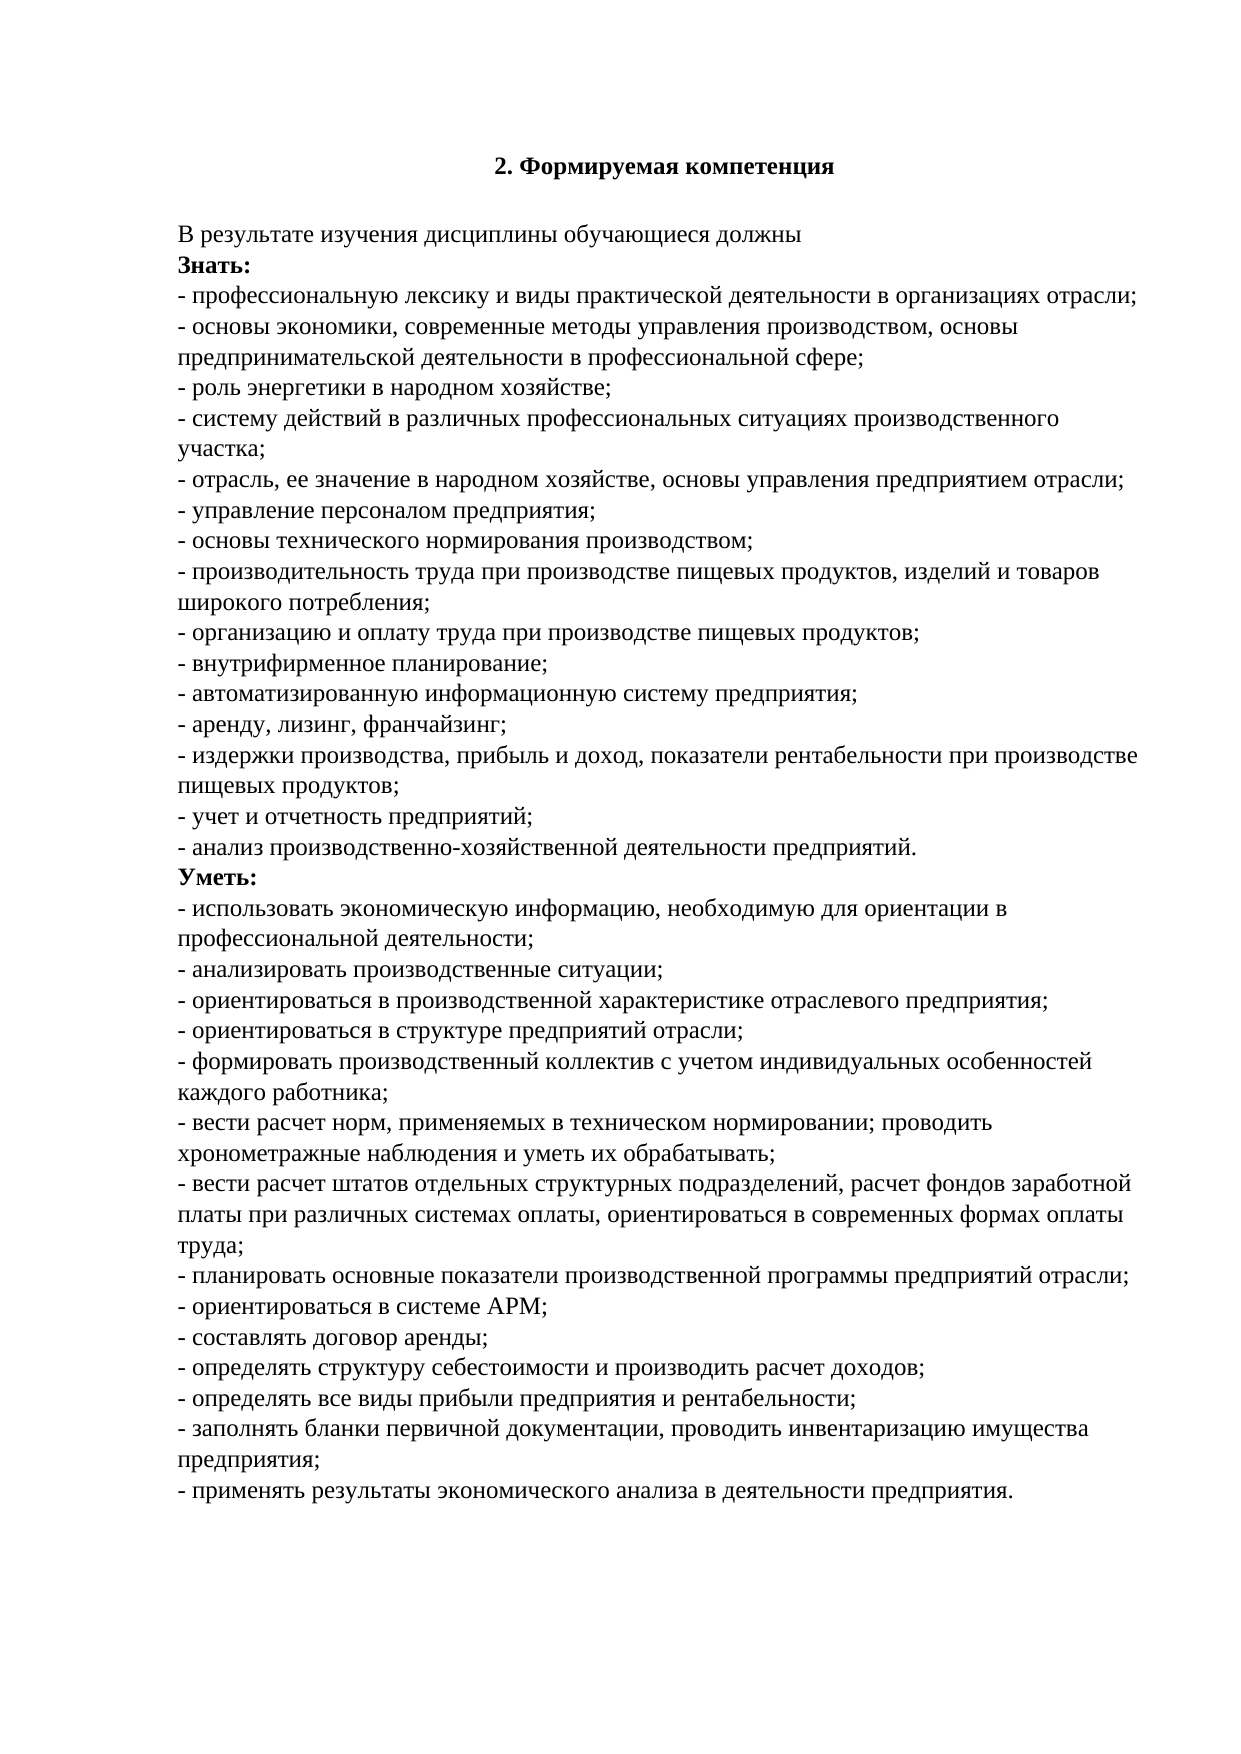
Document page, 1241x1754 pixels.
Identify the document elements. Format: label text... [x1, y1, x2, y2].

text - внутрифирменное планирование; [177, 646, 1152, 677]
text - формировать производственный коллектив с учетом индивидуальных особенностей каждого работника; [177, 1044, 1152, 1105]
text - основы технического нормирования производством; [177, 523, 1152, 554]
text - профессиональную лексику и виды практической деятельности в организациях отрасли; [177, 278, 1152, 309]
text - заполнять бланки первичной документации, проводить инвентаризацию имущества предприятия; [177, 1412, 1152, 1473]
text - роль энергетики в народном хозяйстве; [177, 370, 1152, 401]
text - управление персоналом предприятия; [177, 493, 1152, 523]
text - аренду, лизинг, франчайзинг; [177, 707, 1152, 738]
text - учет и отчетность предприятий; [177, 799, 1152, 830]
text - применять результаты экономического анализа в деятельности предприятия. [177, 1473, 1152, 1503]
text 2. Формируемая компетенция [177, 151, 1152, 180]
text - систему действий в различных профессиональных ситуациях производственного участка; [177, 401, 1152, 462]
text - производительность труда при производстве пищевых продуктов, изделий и товаров широкого потребления; [177, 554, 1152, 615]
text - ориентироваться в структуре предприятий отрасли; [177, 1013, 1152, 1044]
text - составлять договор аренды; [177, 1320, 1152, 1350]
text Уметь: [177, 860, 1152, 891]
text - ориентироваться в производственной характеристике отраслевого предприятия; [177, 983, 1152, 1013]
text - анализировать производственные ситуации; [177, 952, 1152, 983]
text - использовать экономическую информацию, необходимую для ориентации в профессиональной деятельности; [177, 891, 1152, 952]
text - автоматизированную информационную систему предприятия; [177, 677, 1152, 707]
text - анализ производственно-хозяйственной деятельности предприятий. [177, 830, 1152, 860]
text - определять все виды прибыли предприятия и рентабельности; [177, 1381, 1152, 1412]
text - вести расчет норм, применяемых в техническом нормировании; проводить хронометражные наблюдения и уметь их обрабатывать; [177, 1105, 1152, 1167]
text - организацию и оплату труда при производстве пищевых продуктов; [177, 615, 1152, 646]
text - планировать основные показатели производственной программы предприятий отрасли; [177, 1258, 1152, 1289]
text - отрасль, ее значение в народном хозяйстве, основы управления предприятием отрасли; [177, 462, 1152, 493]
text В результате изучения дисциплины обучающиеся должны [177, 217, 1152, 248]
text - ориентироваться в системе АРМ; [177, 1289, 1152, 1320]
text - вести расчет штатов отдельных структурных подразделений, расчет фондов заработной платы при различных системах оплаты, ориентироваться в современных формах оплаты труда; [177, 1167, 1152, 1258]
text - издержки производства, прибыль и доход, показатели рентабельности при производстве пищевых продуктов; [177, 738, 1152, 799]
text Знать: [177, 248, 1152, 278]
text - определять структуру себестоимости и производить расчет доходов; [177, 1350, 1152, 1381]
text - основы экономики, современные методы управления производством, основы предпринимательской деятельности в профессиональной сфере; [177, 309, 1152, 370]
